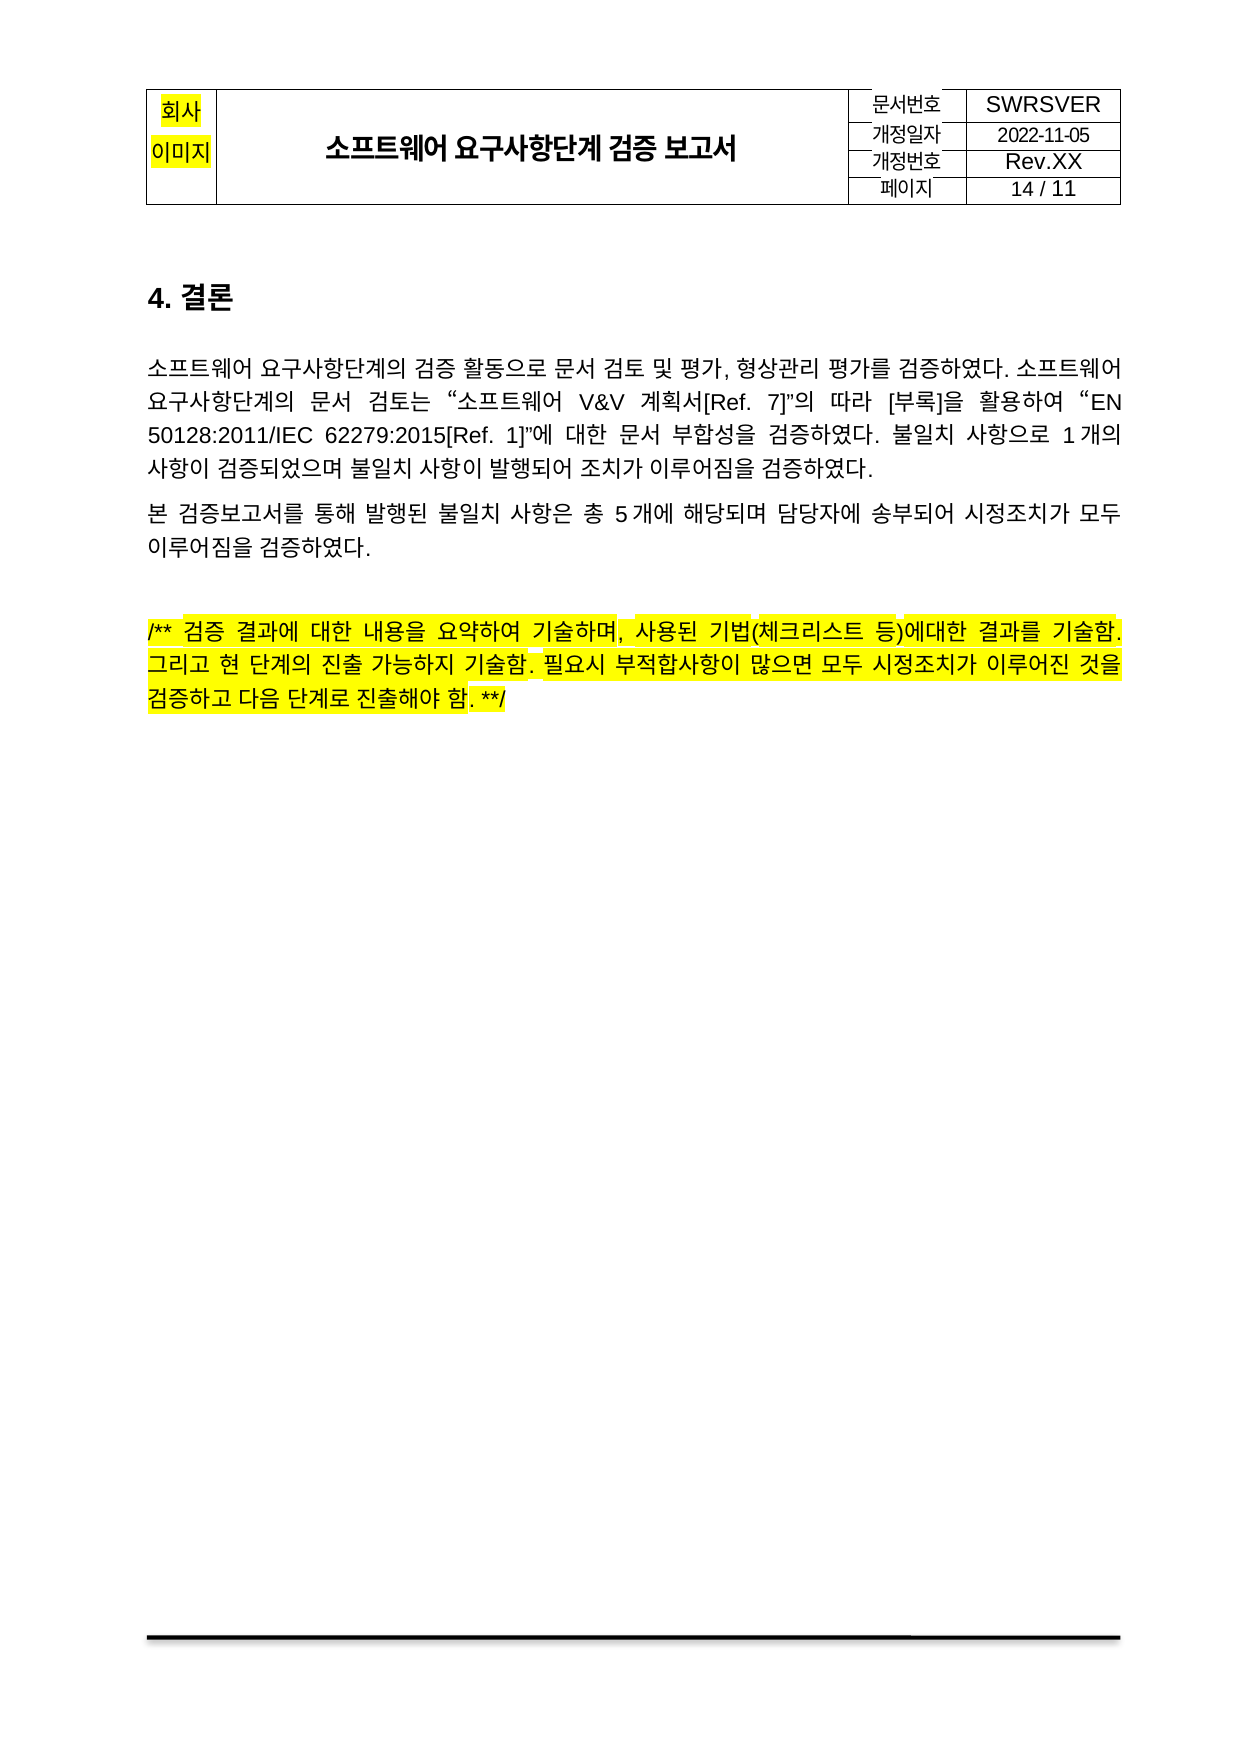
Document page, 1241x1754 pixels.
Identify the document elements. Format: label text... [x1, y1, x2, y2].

text 본 검증보고서를 통해 발행된 불일치 사항은 총 5개에 해당되며 담당자에 송부되어 시정조치가 모두 이루어짐을 검증하였다. [148, 496, 1122, 563]
text /** 검증 결과에 대한 내용을 요약하여 기술하며, 사용된 기법(체크리스트 등)에대한 결과를 기술함. 그리고 현 단계의 진출 가능하지 기술함. 필요시 부적합사항이 많으면 모두 시정조치가 이루어진 것을 검증하고 다음 단계로 진출해야 함. **/ [468, 679, 1122, 714]
text 결론 [148, 275, 1122, 317]
text /** 검증 결과에 대한 내용을 요약하여 기술하며, 사용된 기법(체크리스트 등)에대한 결과를 기술함. 그리고 현 단계의 진출 가능하지 기술함. 필요시 부적합사항이 많으면 모두 시정조치가 이루어진 것을 검증하고 다음 단계로 진출해야 함. **/ [148, 614, 1122, 653]
text 소프트웨어 요구사항단계의 검증 활동으로 문서 검토 및 평가, 형상관리 평가를 검증하였다. 소프트웨어 요구사항단계의 문서 검토는 “소프트웨어 V&V 계획서[Ref. 7]”의 따라 [부록]을 활용하여 “EN 50128:2011/IEC 62279:2015[Ref. 1]”에 대한 문서 부합성을 검증하였다. 불일치 사항으로 1개의 사항이 검증되었으며 불일치 사항이 발행되어 조치가 이루어짐을 검증하였다. [148, 351, 1122, 484]
